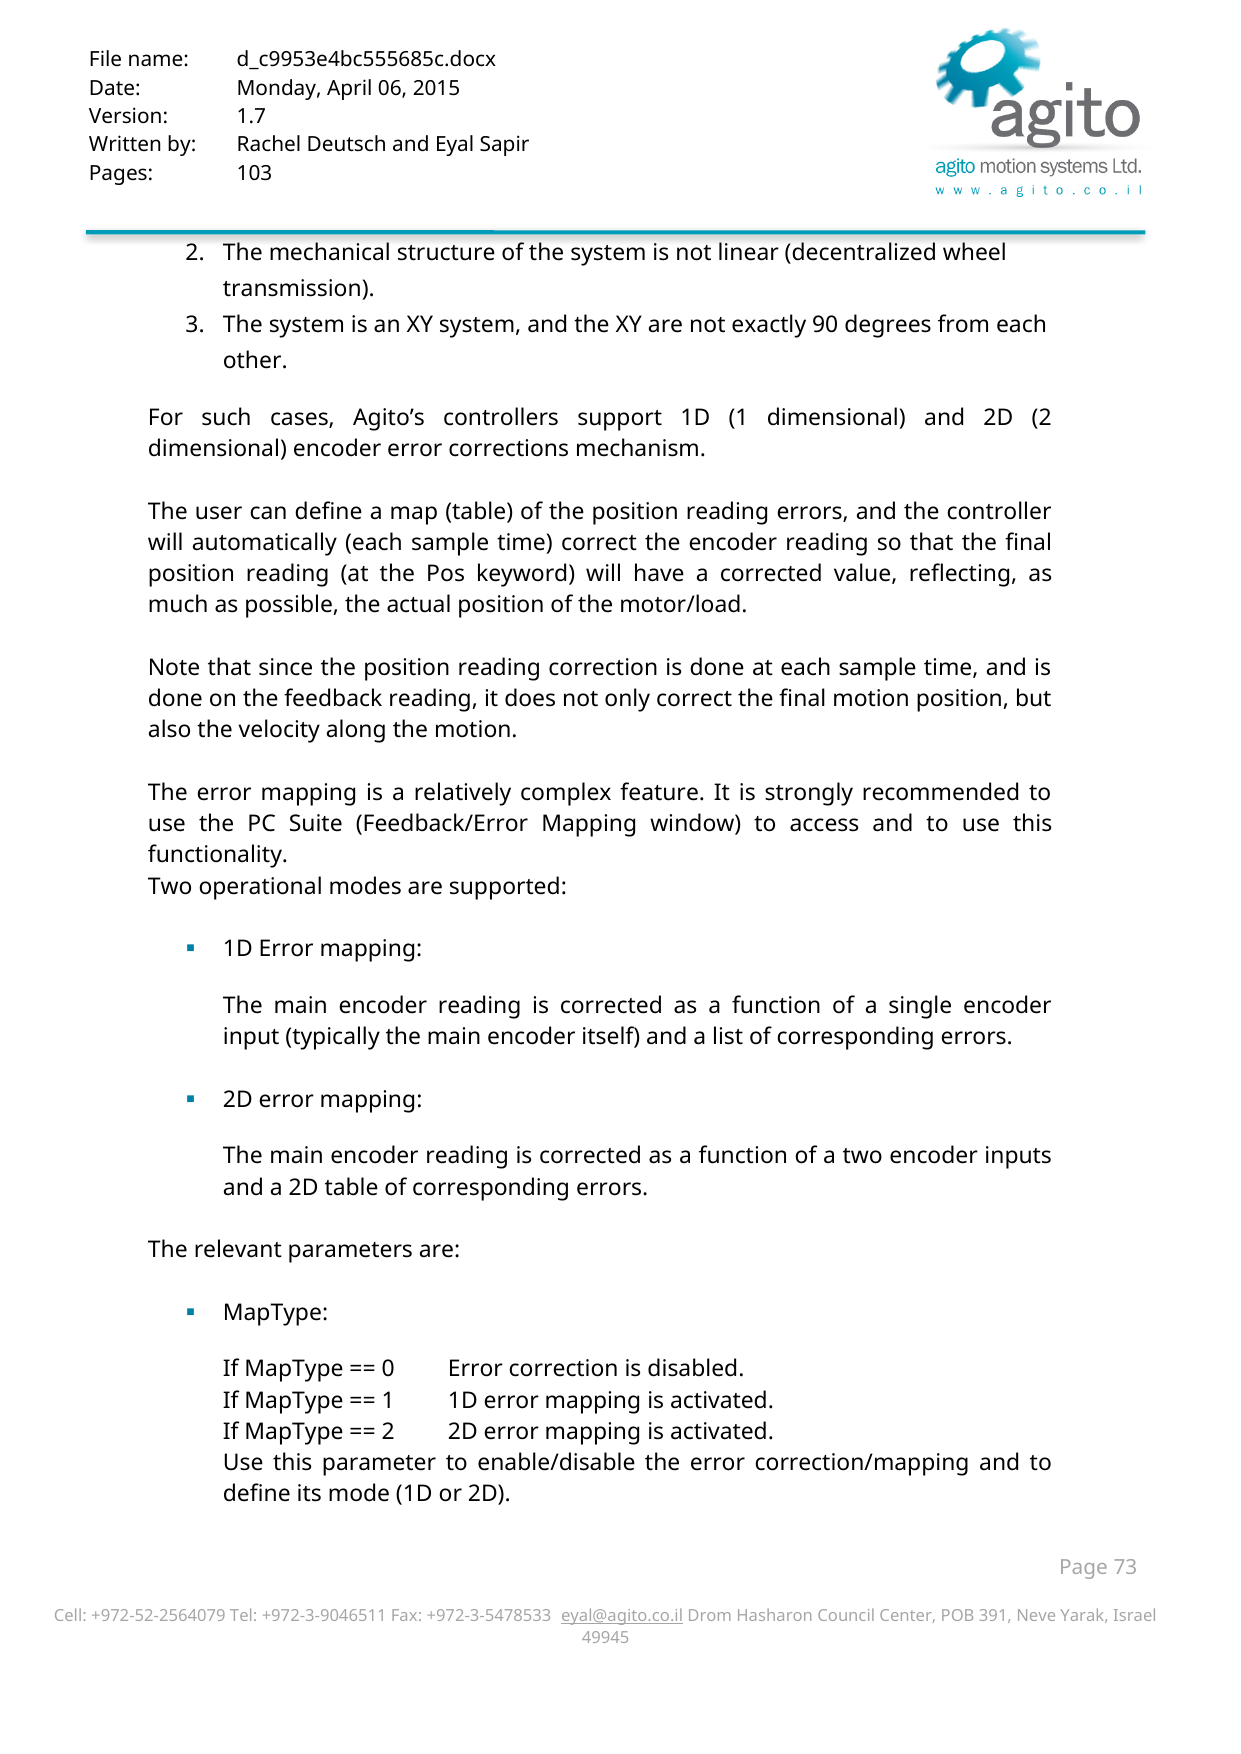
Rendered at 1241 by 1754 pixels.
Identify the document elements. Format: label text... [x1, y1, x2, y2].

list 2D error mapping: [185, 1083, 1053, 1114]
text The error mapping is a relatively complex feature. It is strongly recommended to use the PC Suite (Feedback/Error Mapping window) to access and to use this functionality. [148, 776, 1053, 869]
text The user can define a map (table) of the position reading errors, and the controller will automatically (each sample time) correct the encoder reading so that the final position reading (at the Pos keyword) will have a corrected value, reflecting, as much as possible, the actual position of the motor/load. [148, 494, 1053, 619]
text For such cases, Agito’s controllers support 1D (1 dimensional) and 2D (2 dimensional) encoder error corrections mechanism. [148, 401, 1053, 463]
text Use this parameter to enable/disable the error correction/mapping and to define its mode (1D or 2D). [223, 1446, 1053, 1509]
text If MapType == 2 2D error mapping is activated. [223, 1415, 1053, 1446]
text The main encoder reading is corrected as a function of a single encoder input (typically the main encoder itself) and a list of corresponding errors. [223, 989, 1053, 1051]
text The main encoder reading is corrected as a function of a two encoder inputs and a 2D table of corresponding errors. [223, 1139, 1053, 1202]
list MapType: [185, 1296, 1053, 1327]
text If MapType == 1 1D error mapping is activated. [223, 1384, 1053, 1415]
text If MapType == 0 Error correction is disabled. [223, 1352, 1053, 1384]
text The relevant parameters are: [148, 1233, 1053, 1264]
list The system is an XY system, and the XY are not exactly 90 degrees from each other. [185, 308, 1053, 375]
text Note that since the position reading correction is done at each sample time, and is done on the feedback reading, it does not only correct the final motion position, but also the velocity along the motion. [148, 651, 1053, 744]
list The mechanical structure of the system is not linear (decentralized wheel transmission). [185, 236, 1053, 303]
picture [928, 17, 1152, 207]
list 1D Error mapping: [185, 932, 1053, 963]
text Two operational modes are supported: [148, 869, 1053, 901]
